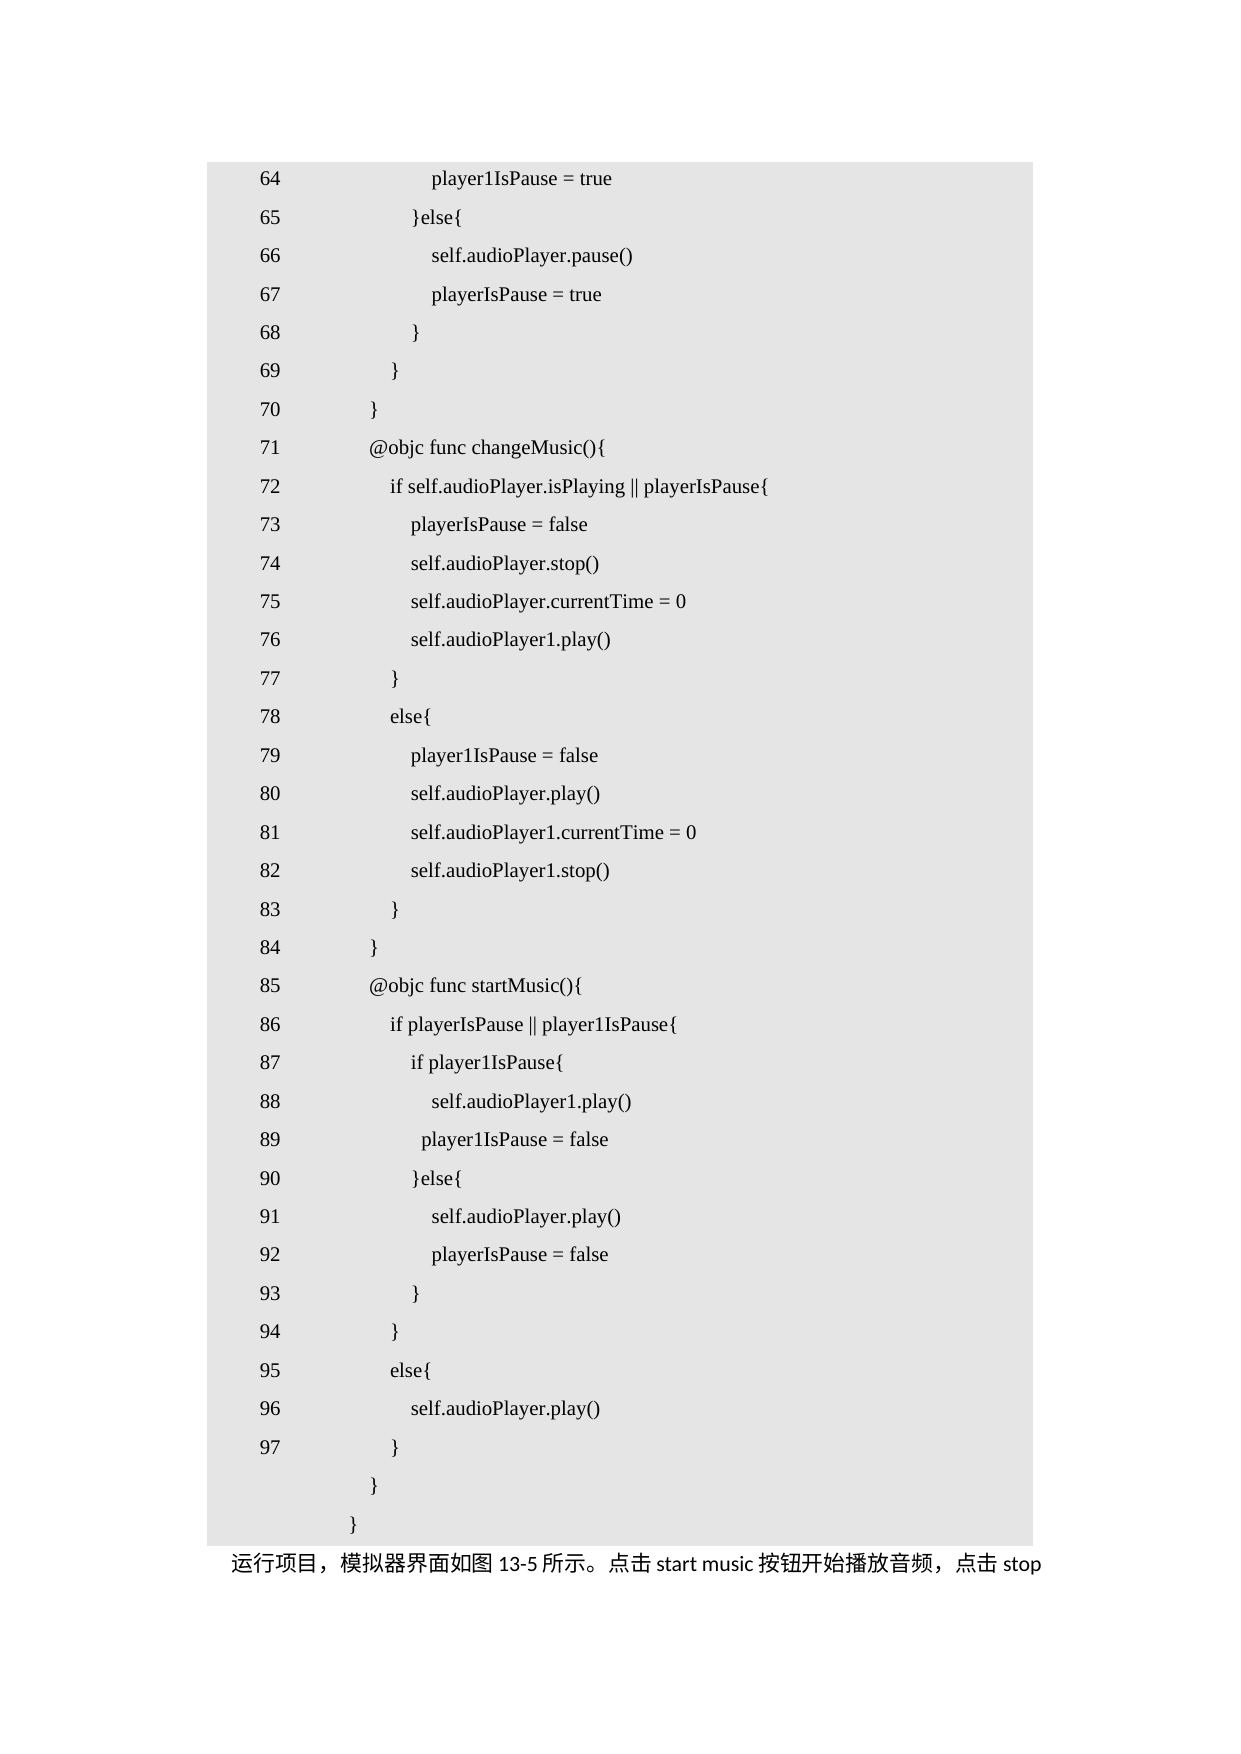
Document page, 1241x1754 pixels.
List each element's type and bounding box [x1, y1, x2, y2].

table_header [207, 162, 295, 1546]
text [187, 1546, 1053, 1578]
table_header [295, 162, 1033, 1546]
